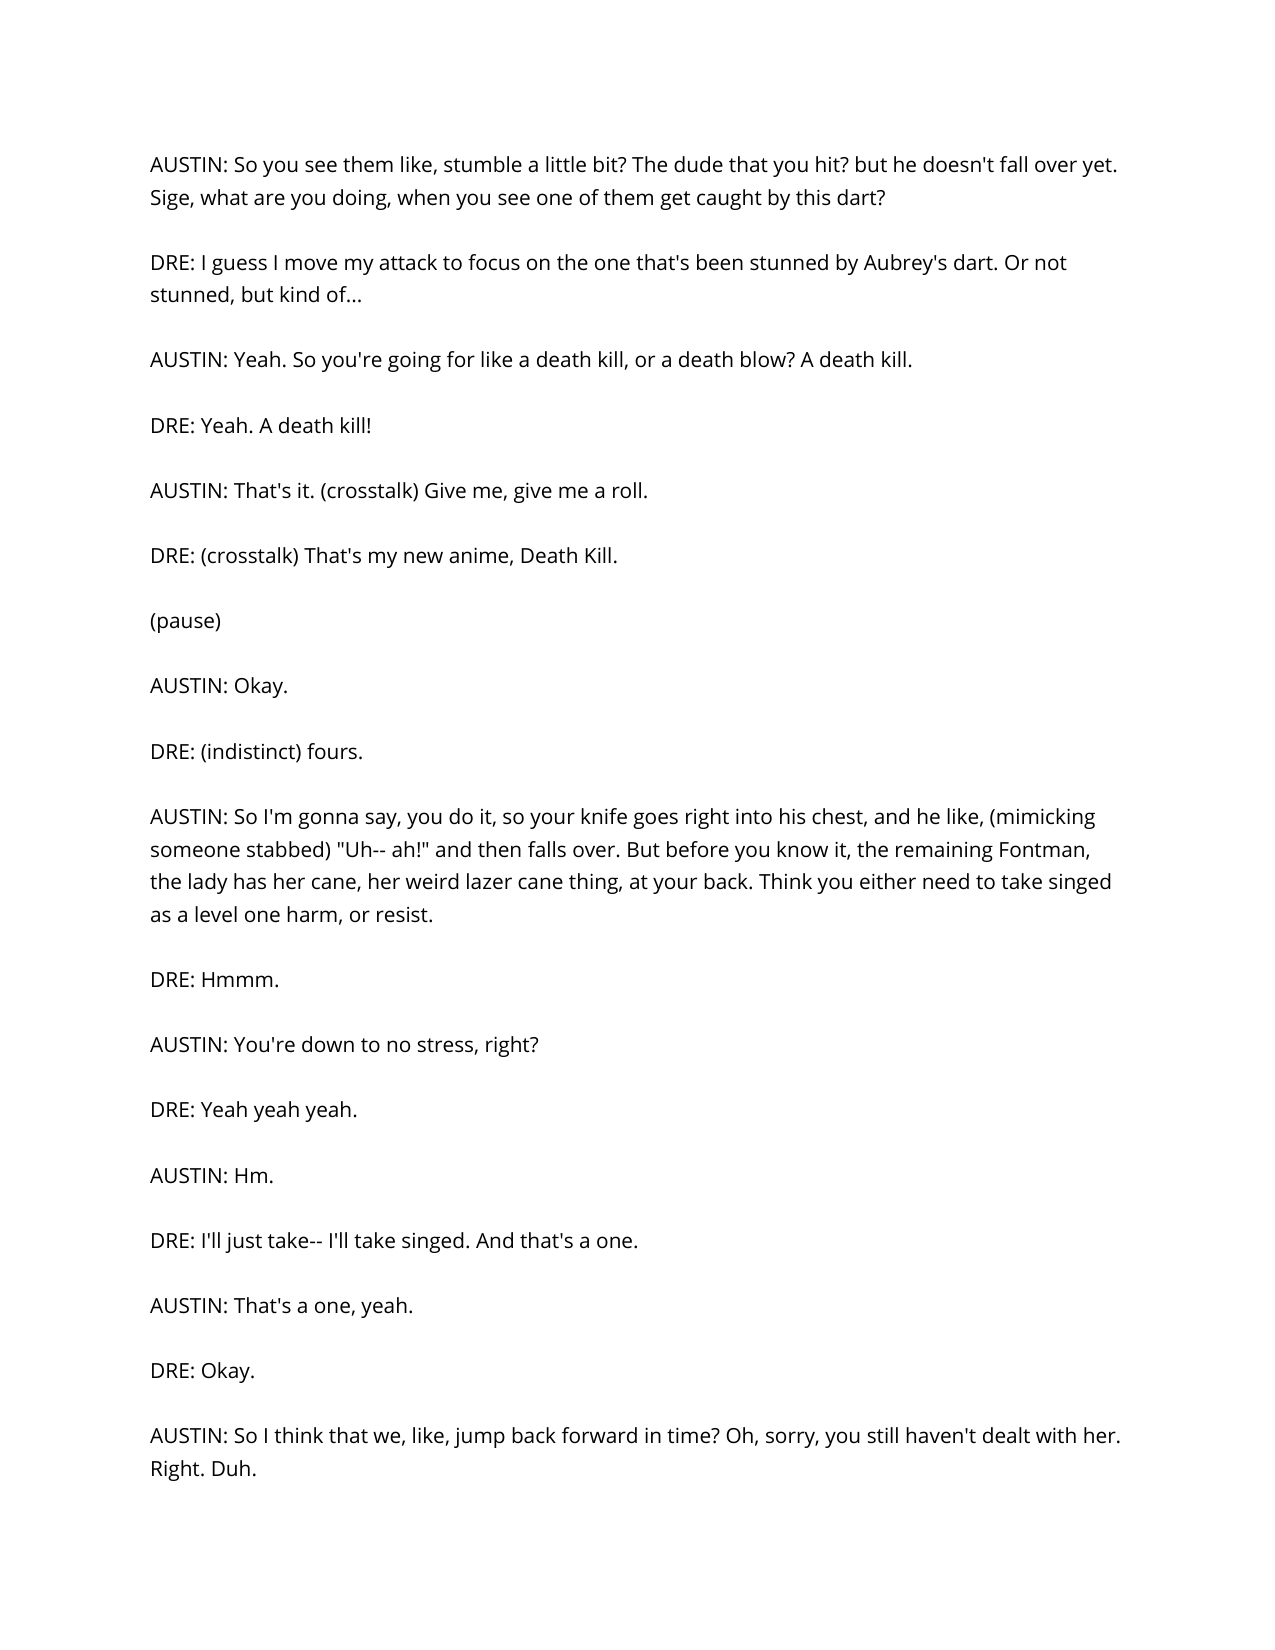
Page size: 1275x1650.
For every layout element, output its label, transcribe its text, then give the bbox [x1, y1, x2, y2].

text AUSTIN: So I'm gonna say, you do it, so your knife goes right into his chest, and he like, (mimicking someone stabbed) "Uh-- ah!" and then falls over. But before you know it, the remaining Fontman, the lady has her cane, her weird lazer cane thing, at your back. Think you either need to take singed as a level one harm, or resist. [150, 802, 1125, 928]
text DRE: Hmmm. [150, 965, 1125, 993]
text DRE: (crosstalk) That's my new anime, Death Kill. [150, 541, 1125, 570]
text (pause) [150, 606, 1125, 635]
text AUSTIN: Okay. [150, 672, 1125, 700]
text DRE: Yeah. A death kill! [150, 411, 1125, 439]
text AUSTIN: So you see them like, stumble a little bit? The dude that you hit? but he doesn't fall over yet. Sige, what are you doing, when you see one of them get caught by this dart? [150, 150, 1125, 211]
text DRE: (indistinct) fours. [150, 737, 1125, 765]
text AUSTIN: That's it. (crosstalk) Give me, give me a roll. [150, 476, 1125, 504]
text AUSTIN: So I think that we, like, jump back forward in time? Oh, sorry, you still haven't dealt with her. Right. Duh. [150, 1422, 1125, 1483]
text DRE: I'll just take-- I'll take singed. And that's a one. [150, 1226, 1125, 1254]
text DRE: I guess I move my attack to focus on the one that's been stunned by Aubrey's dart. Or not stunned, but kind of... [150, 248, 1125, 309]
text AUSTIN: That's a one, yeah. [150, 1291, 1125, 1319]
text DRE: Okay. [150, 1356, 1125, 1385]
text AUSTIN: Yeah. So you're going for like a death kill, or a death blow? A death kill. [150, 346, 1125, 374]
text DRE: Yeah yeah yeah. [150, 1096, 1125, 1124]
text AUSTIN: Hm. [150, 1161, 1125, 1189]
text AUSTIN: You're down to no stress, right? [150, 1030, 1125, 1059]
